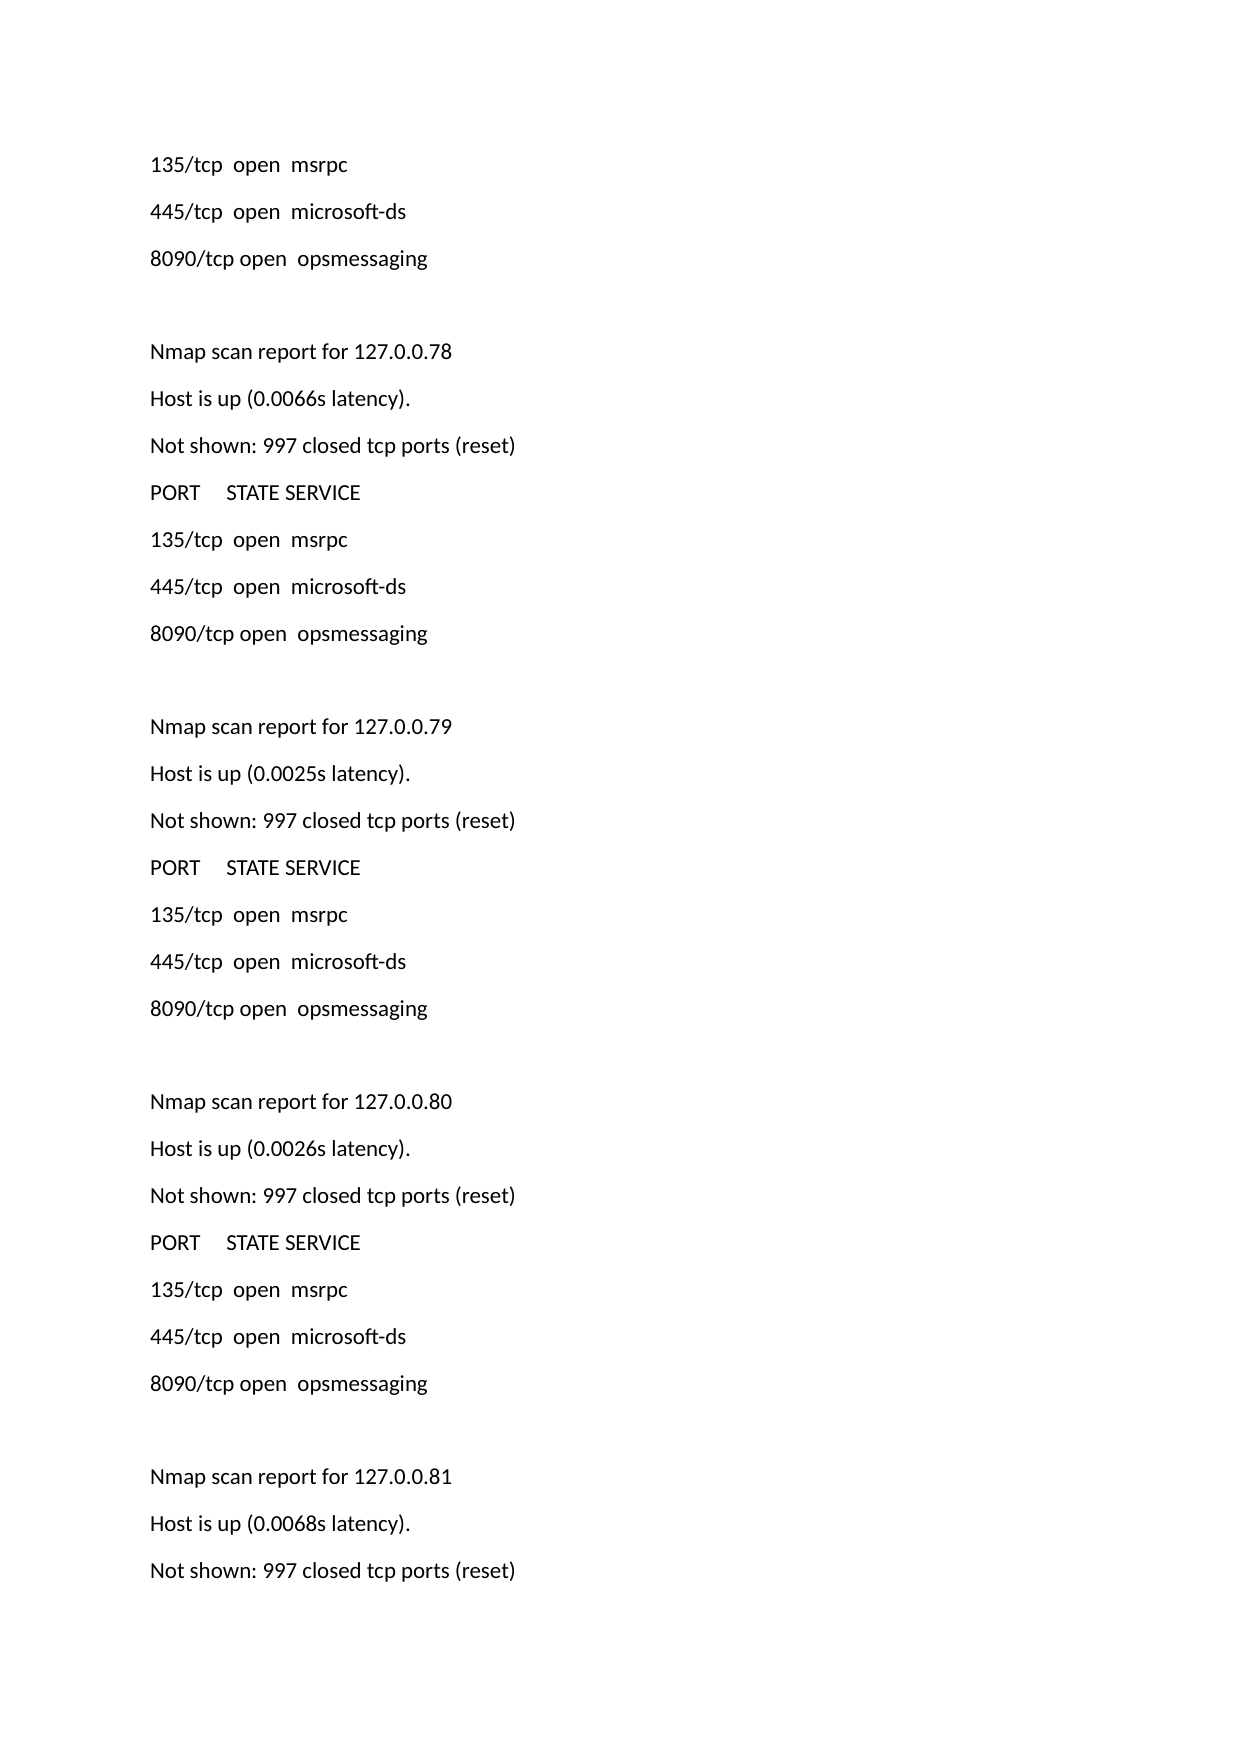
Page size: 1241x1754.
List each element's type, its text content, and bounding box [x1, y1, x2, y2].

text PORT STATE SERVICE [150, 853, 1090, 881]
text 135/tcp open msrpc [150, 1275, 1090, 1303]
text Not shown: 997 closed tcp ports (reset) [150, 1556, 1090, 1584]
text Host is up (0.0068s latency). [150, 1509, 1090, 1537]
text 445/tcp open microsoft-ds [150, 572, 1090, 600]
text Nmap scan report for 127.0.0.79 [150, 712, 1090, 741]
text Not shown: 997 closed tcp ports (reset) [150, 806, 1090, 834]
text 8090/tcp open opsmessaging [150, 1369, 1090, 1397]
text PORT STATE SERVICE [150, 478, 1090, 506]
text 135/tcp open msrpc [150, 525, 1090, 553]
text 8090/tcp open opsmessaging [150, 619, 1090, 647]
text 445/tcp open microsoft-ds [150, 197, 1090, 225]
text Nmap scan report for 127.0.0.80 [150, 1087, 1090, 1116]
text 445/tcp open microsoft-ds [150, 1322, 1090, 1350]
text 135/tcp open msrpc [150, 900, 1090, 928]
text 8090/tcp open opsmessaging [150, 244, 1090, 272]
text 8090/tcp open opsmessaging [150, 994, 1090, 1022]
text Host is up (0.0026s latency). [150, 1134, 1090, 1162]
text 135/tcp open msrpc [150, 150, 1090, 178]
text PORT STATE SERVICE [150, 1228, 1090, 1256]
text Nmap scan report for 127.0.0.81 [150, 1462, 1090, 1491]
text Not shown: 997 closed tcp ports (reset) [150, 1181, 1090, 1209]
text Host is up (0.0025s latency). [150, 759, 1090, 787]
text Not shown: 997 closed tcp ports (reset) [150, 431, 1090, 459]
text 445/tcp open microsoft-ds [150, 947, 1090, 975]
text Nmap scan report for 127.0.0.78 [150, 337, 1090, 366]
text Host is up (0.0066s latency). [150, 384, 1090, 412]
